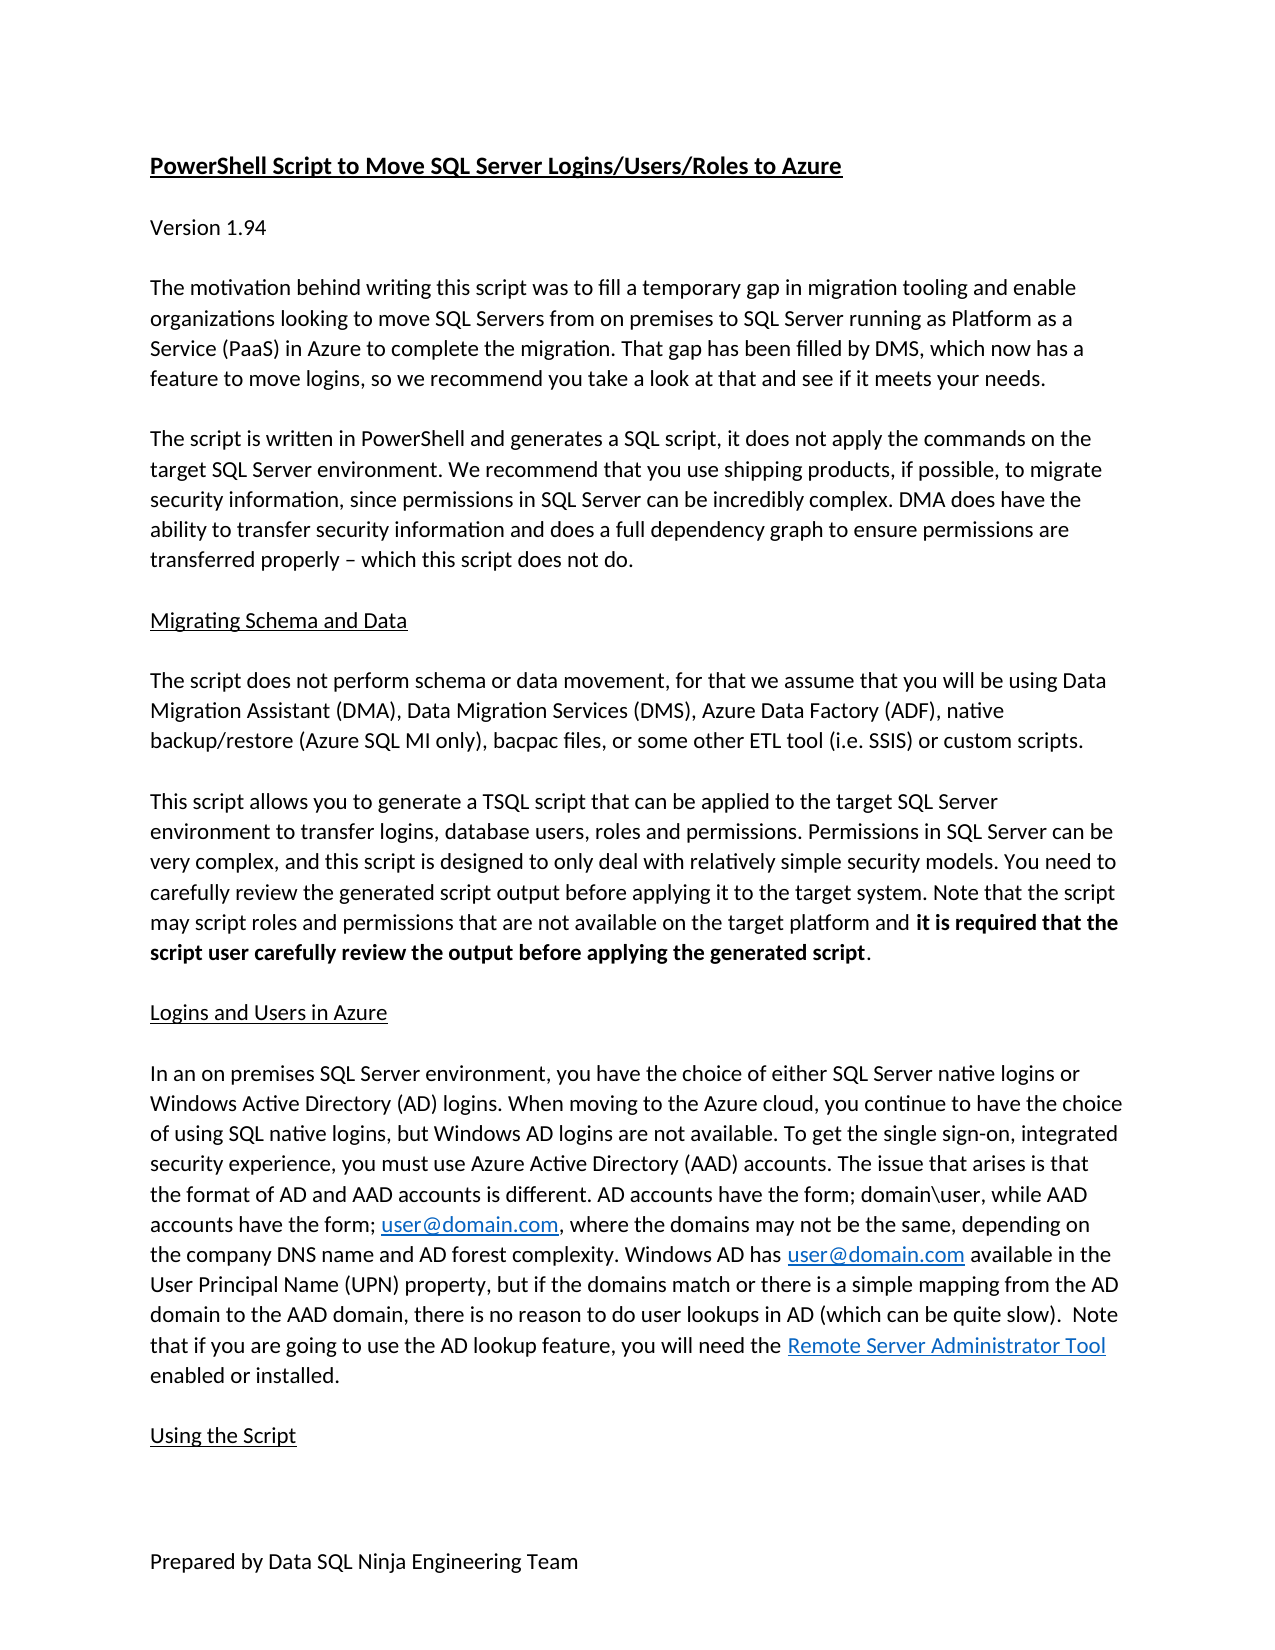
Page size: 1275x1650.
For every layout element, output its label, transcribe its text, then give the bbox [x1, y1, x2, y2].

text The script is written in PowerShell and generates a SQL script, it does not apply the commands on the target SQL Server environment. We recommend that you use shipping products, if possible, to migrate security information, since permissions in SQL Server can be incredibly complex. DMA does have the ability to transfer security information and does a full dependency graph to ensure permissions are transferred properly – which this script does not do. [150, 424, 1125, 573]
text In an on premises SQL Server environment, you have the choice of either SQL Server native logins or Windows Active Directory (AD) logins. When moving to the Azure cloud, you continue to have the choice of using SQL native logins, but Windows AD logins are not available. To get the single sign-on, integrated security experience, you must use Azure Active Directory (AAD) accounts. The issue that arises is that the format of AD and AAD accounts is different. AD accounts have the form; domain\user, while AAD accounts have the form; user@domain.com, where the domains may not be the same, depending on the company DNS name and AD forest complexity. Windows AD has user@domain.com available in the User Principal Name (UPN) property, but if the domains match or there is a simple mapping from the AD domain to the AAD domain, there is no reason to do user lookups in AD (which can be quite slow). Note that if you are going to use the AD lookup feature, you will need the Remote Server Administrator Tool enabled or installed. [150, 1059, 1125, 1389]
text PowerShell Script to Move SQL Server Logins/Users/Roles to Azure [150, 150, 1125, 181]
text Version 1.94 [150, 213, 1125, 241]
text Migrating Schema and Data [150, 606, 1125, 634]
text Using the Script [150, 1421, 1125, 1449]
text The motivation behind writing this script was to fill a temporary gap in migration tooling and enable organizations looking to move SQL Servers from on premises to SQL Server running as Platform as a Service (PaaS) in Azure to complete the migration. That gap has been filled by DMS, which now has a feature to move logins, so we recommend you take a look at that and see if it meets your needs. [150, 273, 1125, 392]
text This script allows you to generate a TSQL script that can be applied to the target SQL Server environment to transfer logins, database users, roles and permissions. Permissions in SQL Server can be very complex, and this script is designed to only deal with relatively simple security models. You need to carefully review the generated script output before applying it to the target system. Note that the script may script roles and permissions that are not available on the target platform and it is required that the script user carefully review the output before applying the generated script. [150, 787, 1125, 966]
text The script does not perform schema or data movement, for that we assume that you will be using Data Migration Assistant (DMA), Data Migration Services (DMS), Azure Data Factory (ADF), native backup/restore (Azure SQL MI only), bacpac files, or some other ETL tool (i.e. SSIS) or custom scripts. [150, 666, 1125, 755]
text Logins and Users in Azure [150, 998, 1125, 1027]
